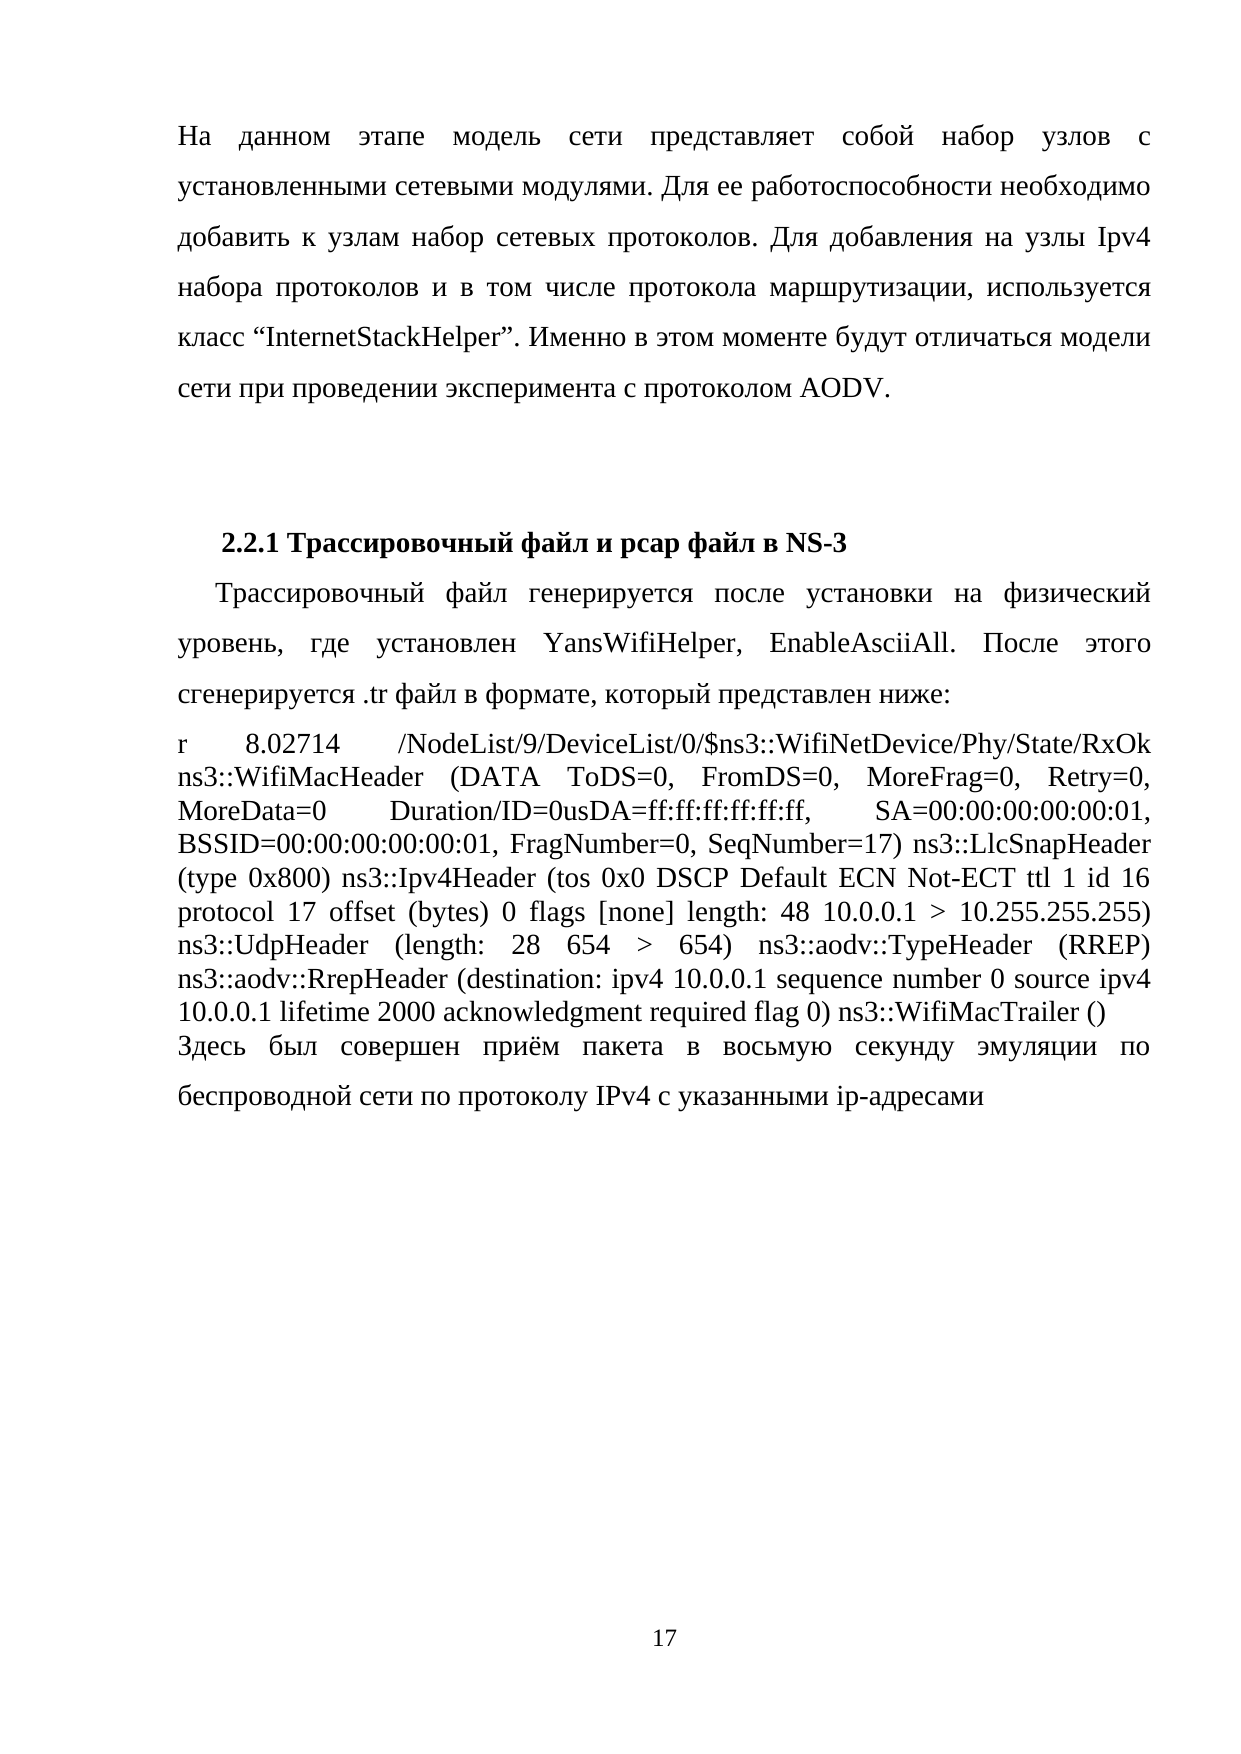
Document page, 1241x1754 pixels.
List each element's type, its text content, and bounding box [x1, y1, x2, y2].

text На данном этапе модель сети представляет собой набор узлов с установленными сетевыми модулями. Для ее работоспособности необходимо добавить к узлам набор сетевых протоколов. Для добавления на узлы Ipv4 набора протоколов и в том числе протокола маршрутизации, используется класс “InternetStackHelper”. Именно в этом моменте будут отличаться модели сети при проведении эксперимента с протоколом AODV. [177, 118, 1152, 403]
text Здесь был совершен приём пакета в восьмую секунду эмуляции по беспроводной сети по протоколу IPv4 c указанными ip-адресами [177, 1028, 1152, 1112]
text Трассировочный файл генерируется после установки на физический уровень, где установлен YansWifiHelper, EnableAsciiAll. После этого сгенерируется .tr файл в формате, который представлен ниже: [177, 575, 1152, 709]
text r 8.02714 /NodeList/9/DeviceList/0/$ns3::WifiNetDevice/Phy/State/RxOk ns3::WifiMacHeader (DATA ToDS=0, FromDS=0, MoreFrag=0, Retry=0, MoreData=0 Duration/ID=0usDA=ff:ff:ff:ff:ff:ff, SA=00:00:00:00:00:01, BSSID=00:00:00:00:00:01, FragNumber=0, SeqNumber=17) ns3::LlcSnapHeader (type 0x800) ns3::Ipv4Header (tos 0x0 DSCP Default ECN Not-ECT ttl 1 id 16 protocol 17 offset (bytes) 0 flags [none] length: 48 10.0.0.1 > 10.255.255.255) ns3::UdpHeader (length: 28 654 > 654) ns3::aodv::TypeHeader (RREP) ns3::aodv::RrepHeader (destination: ipv4 10.0.0.1 sequence number 0 source ipv4 10.0.0.1 lifetime 2000 acknowledgment required flag 0) ns3::WifiMacTrailer () [177, 726, 1152, 1028]
text 2.2.1 Трассировочный файл и pcap файл в NS-3 [177, 525, 1152, 558]
